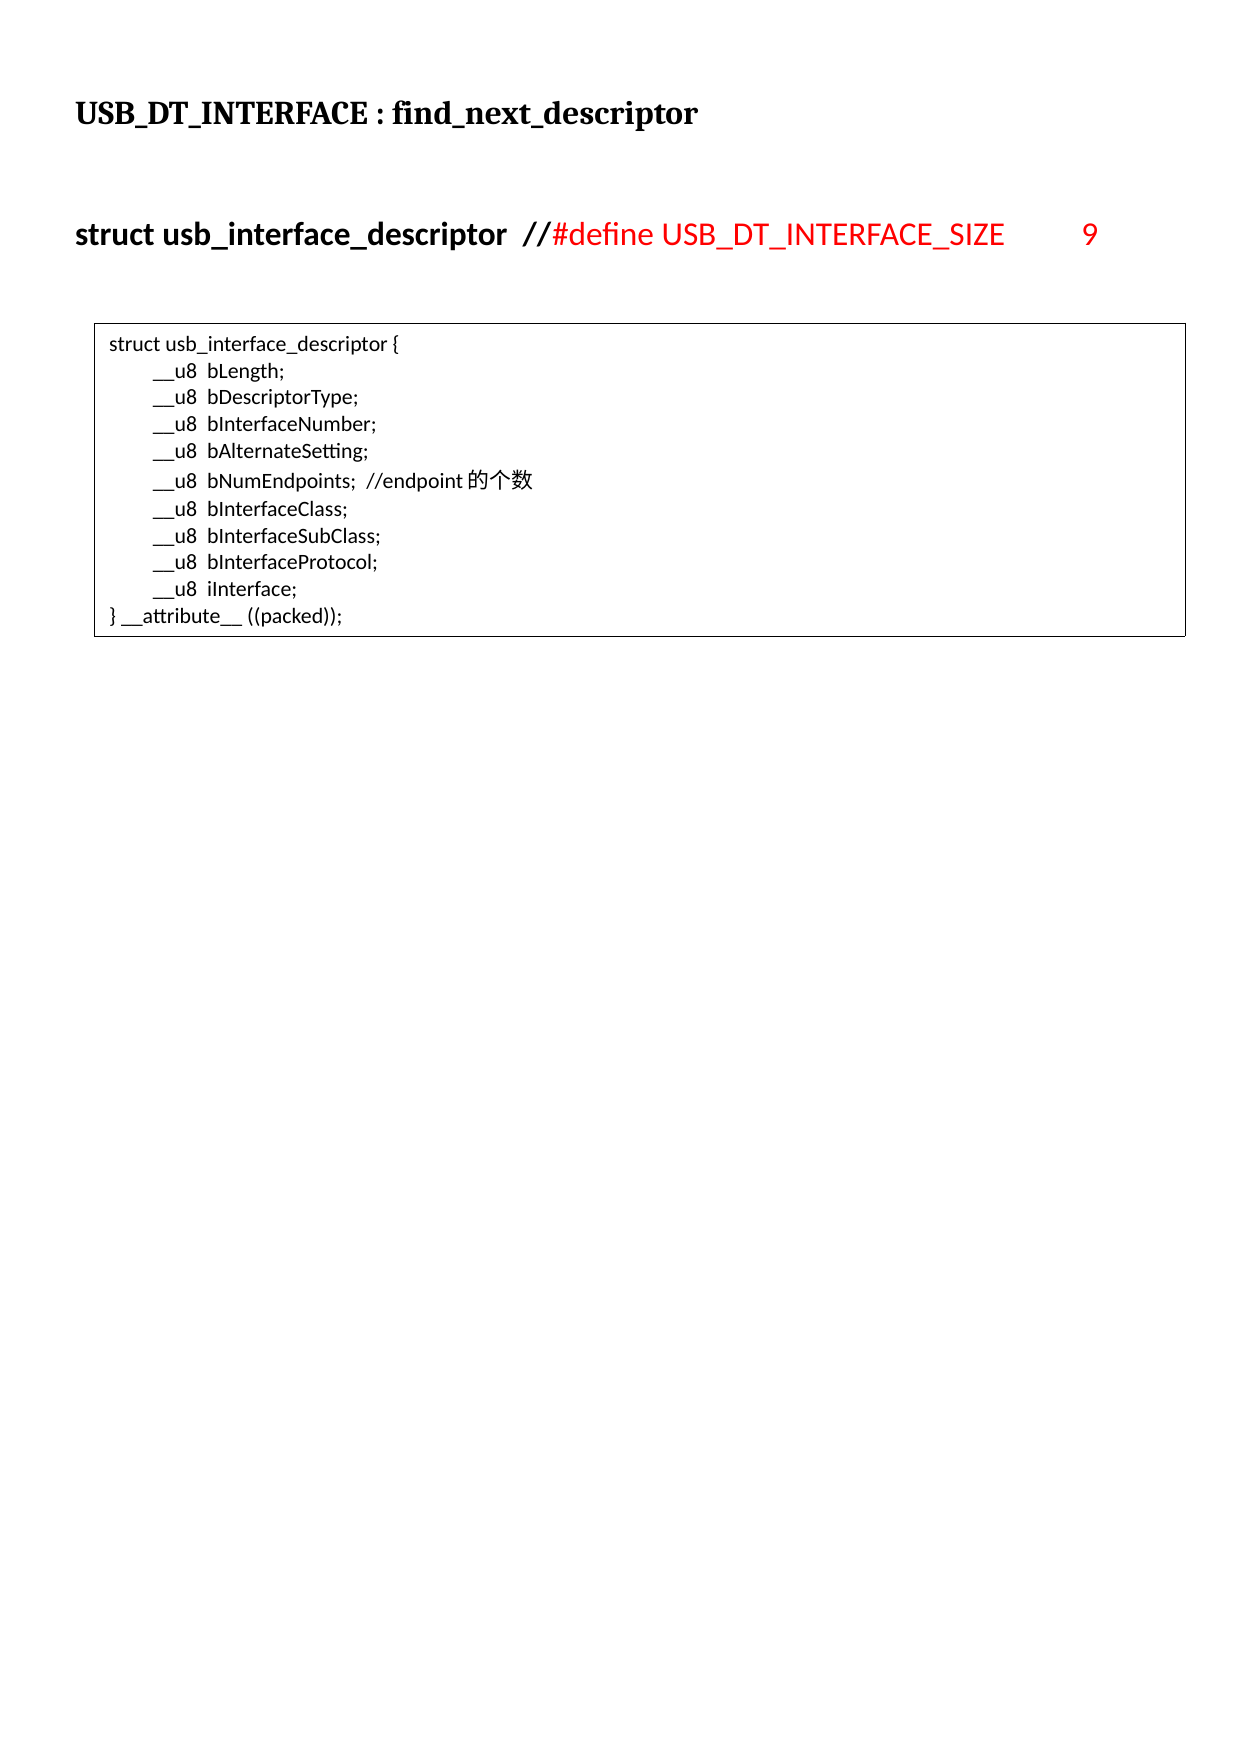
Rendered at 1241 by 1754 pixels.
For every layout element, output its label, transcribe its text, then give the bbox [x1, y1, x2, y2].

subtitle struct usb_interface_descriptor //#define USB_DT_INTERFACE_SIZE 9 [75, 201, 1165, 266]
subtitle USB_DT_INTERFACE : find_next_descriptor [75, 81, 1165, 146]
